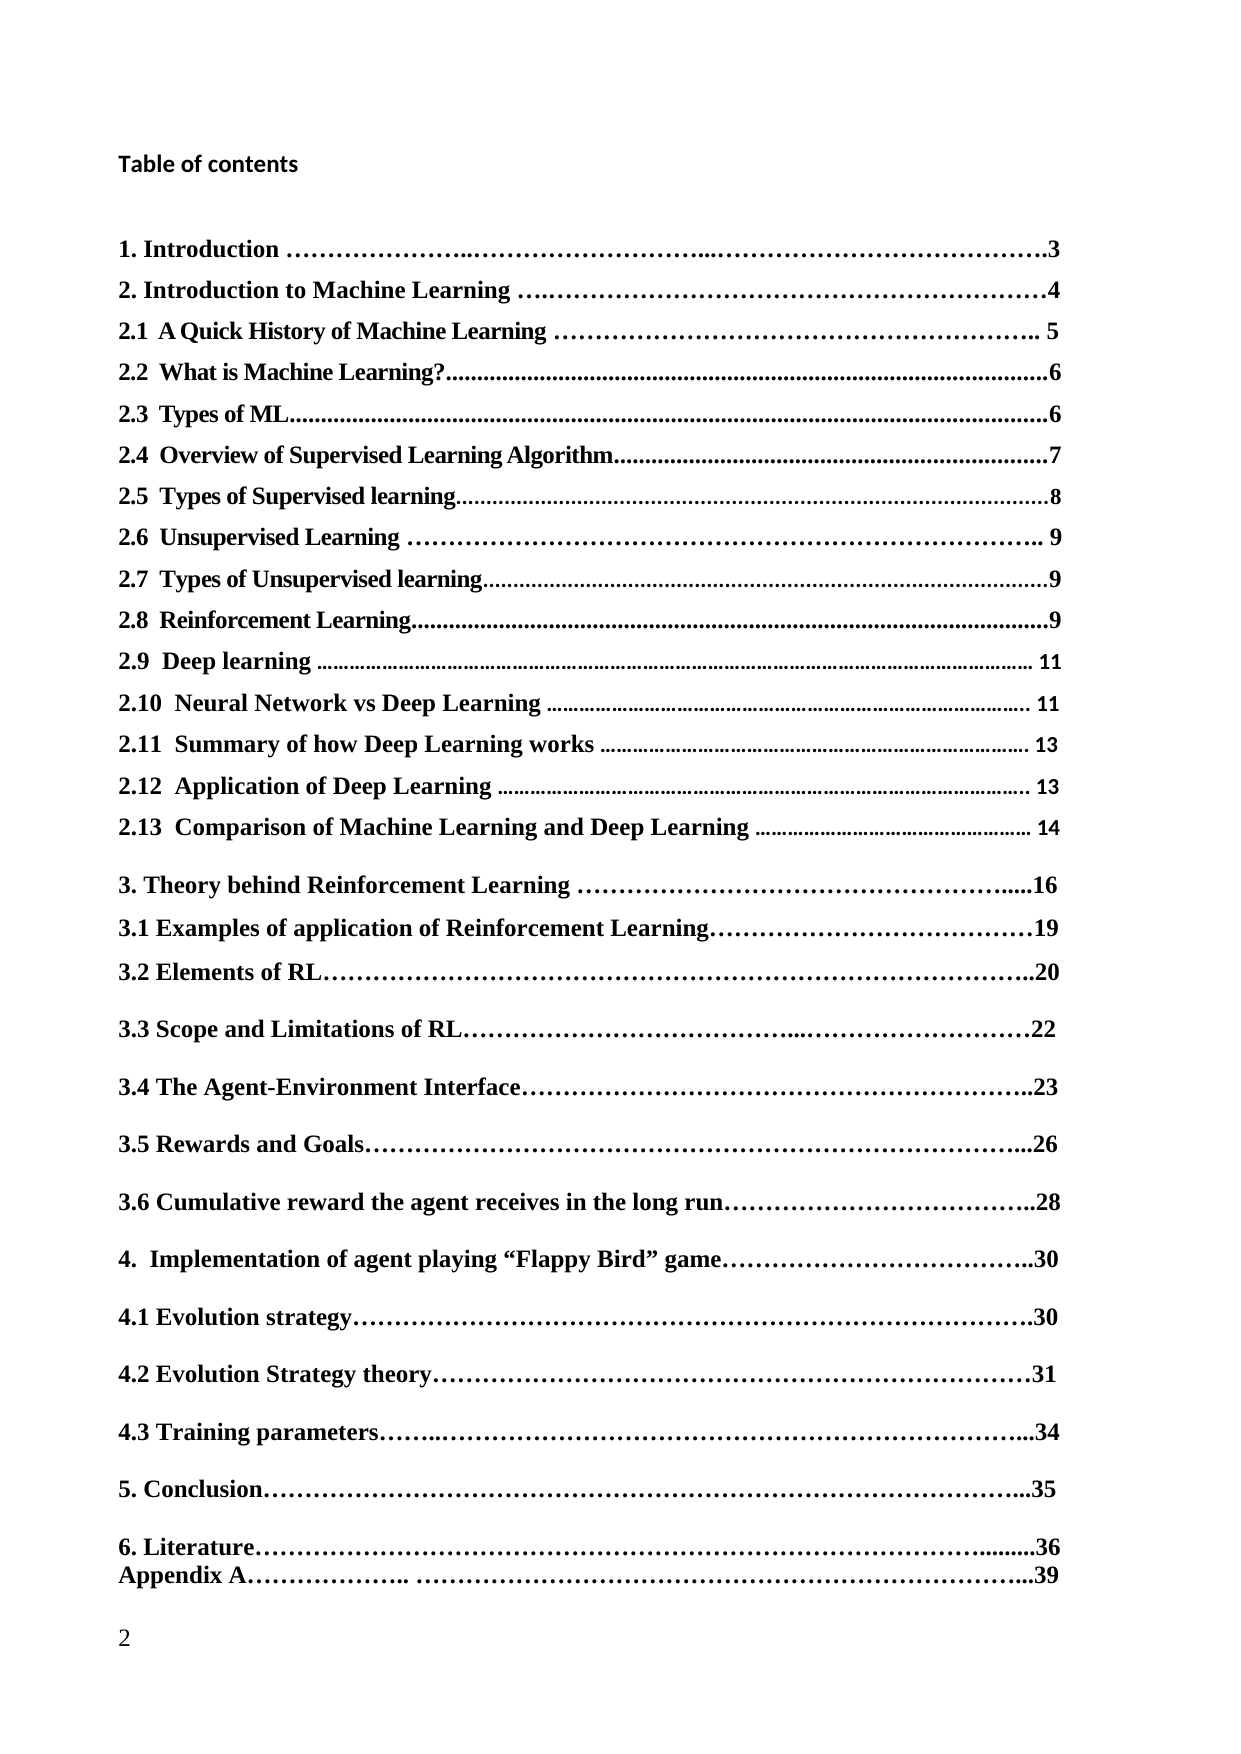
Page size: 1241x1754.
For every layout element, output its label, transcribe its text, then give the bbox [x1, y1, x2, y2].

text Table of contents [118, 148, 1063, 178]
text 6. Literature…………………………………………………………………………….........36 [118, 1532, 1063, 1560]
text 2.6 Unsupervised Learning ………………………………………………………………….. 9 [118, 522, 1063, 551]
text 2.3 Types of ML 6 [118, 399, 1063, 427]
text 3.4 The Agent-Environment Interface……………………………………………………..23 [118, 1072, 1063, 1100]
text 4.1 Evolution strategy……………………………………………………………………….30 [118, 1302, 1063, 1330]
text 4.3 Training parameters……..……………………………………………………………...34 [118, 1417, 1063, 1445]
text 2. Introduction to Machine Learning ….……………………………………………………4 [118, 275, 1063, 304]
text 3.2 Elements of RL…………………………………………………………………………..20 [118, 957, 1063, 985]
text 1. Introduction …………………..………………………...………………………………….3 [118, 234, 1063, 262]
text 2.9 Deep learning …………………………………………………………………………………………………………………… 11 [118, 646, 1063, 675]
text 3.3 Scope and Limitations of RL…………………………………...………………………22 [118, 1014, 1063, 1043]
text 2.4 Overview of Supervised Learning Algorithm 7 [118, 440, 1063, 469]
text 2.8 Reinforcement Learning 9 [118, 605, 1063, 634]
text 2.7 Types of Unsupervised learning 9 [118, 564, 1063, 592]
text 2.13 Comparison of Machine Learning and Deep Learning …………………………………………… 14 [118, 812, 1063, 842]
text 2.5 Types of Supervised learning 8 [118, 481, 1063, 510]
text 2.11 Summary of how Deep Learning works ……………………………………………………………………. 13 [118, 729, 1063, 758]
text 2.10 Neural Network vs Deep Learning …………………………………………………………………………….. 11 [118, 688, 1063, 717]
text 5. Conclusion………………………………………………………………………………...35 [118, 1474, 1063, 1503]
text 3.6 Cumulative reward the agent receives in the long run………………………………..28 [118, 1187, 1063, 1215]
text 2.2 What is Machine Learning? 6 [118, 357, 1063, 386]
text 4. Implementation of agent playing “Flappy Bird” game………………………………..30 [118, 1244, 1063, 1273]
text 3.5 Rewards and Goals……………………………………………………………………...26 [118, 1129, 1063, 1158]
text 3.1 Examples of application of Reinforcement Learning…………………………………19 [118, 913, 1063, 942]
text 2.1 A Quick History of Machine Learning ………………………………………………….. 5 [118, 316, 1063, 345]
text 2.12 Application of Deep Learning …………………………………………………………………………………….. 13 [118, 771, 1063, 800]
text 4.2 Evolution Strategy theory………………………………………………………………31 [118, 1359, 1063, 1388]
text 3. Theory behind Reinforcement Learning …………………………………………….....16 [118, 870, 1063, 899]
text Appendix A……………….. ………………………………………………………………...39 [118, 1560, 1063, 1589]
